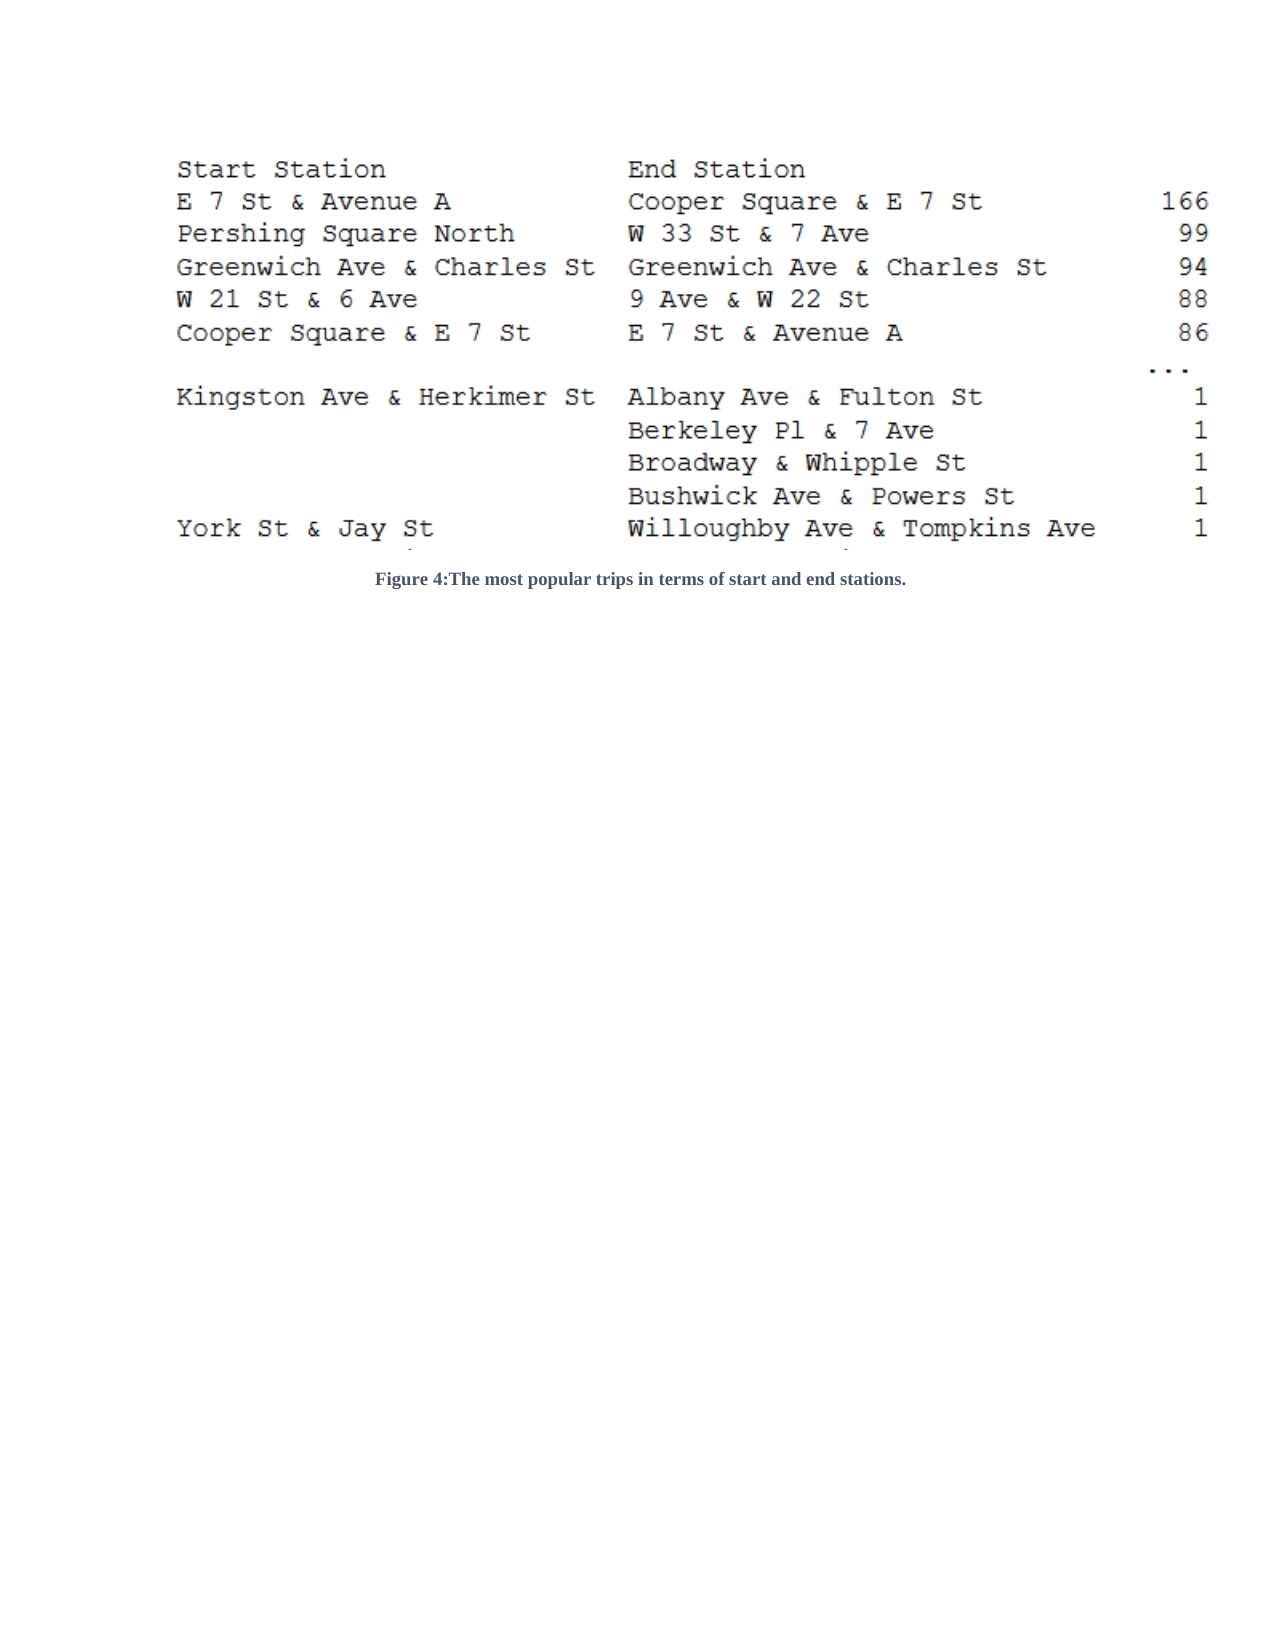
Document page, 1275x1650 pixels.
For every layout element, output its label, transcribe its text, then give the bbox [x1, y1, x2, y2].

picture [150, 150, 1239, 550]
text Figure 4:The most popular trips in terms of start and end stations. [375, 568, 1125, 590]
